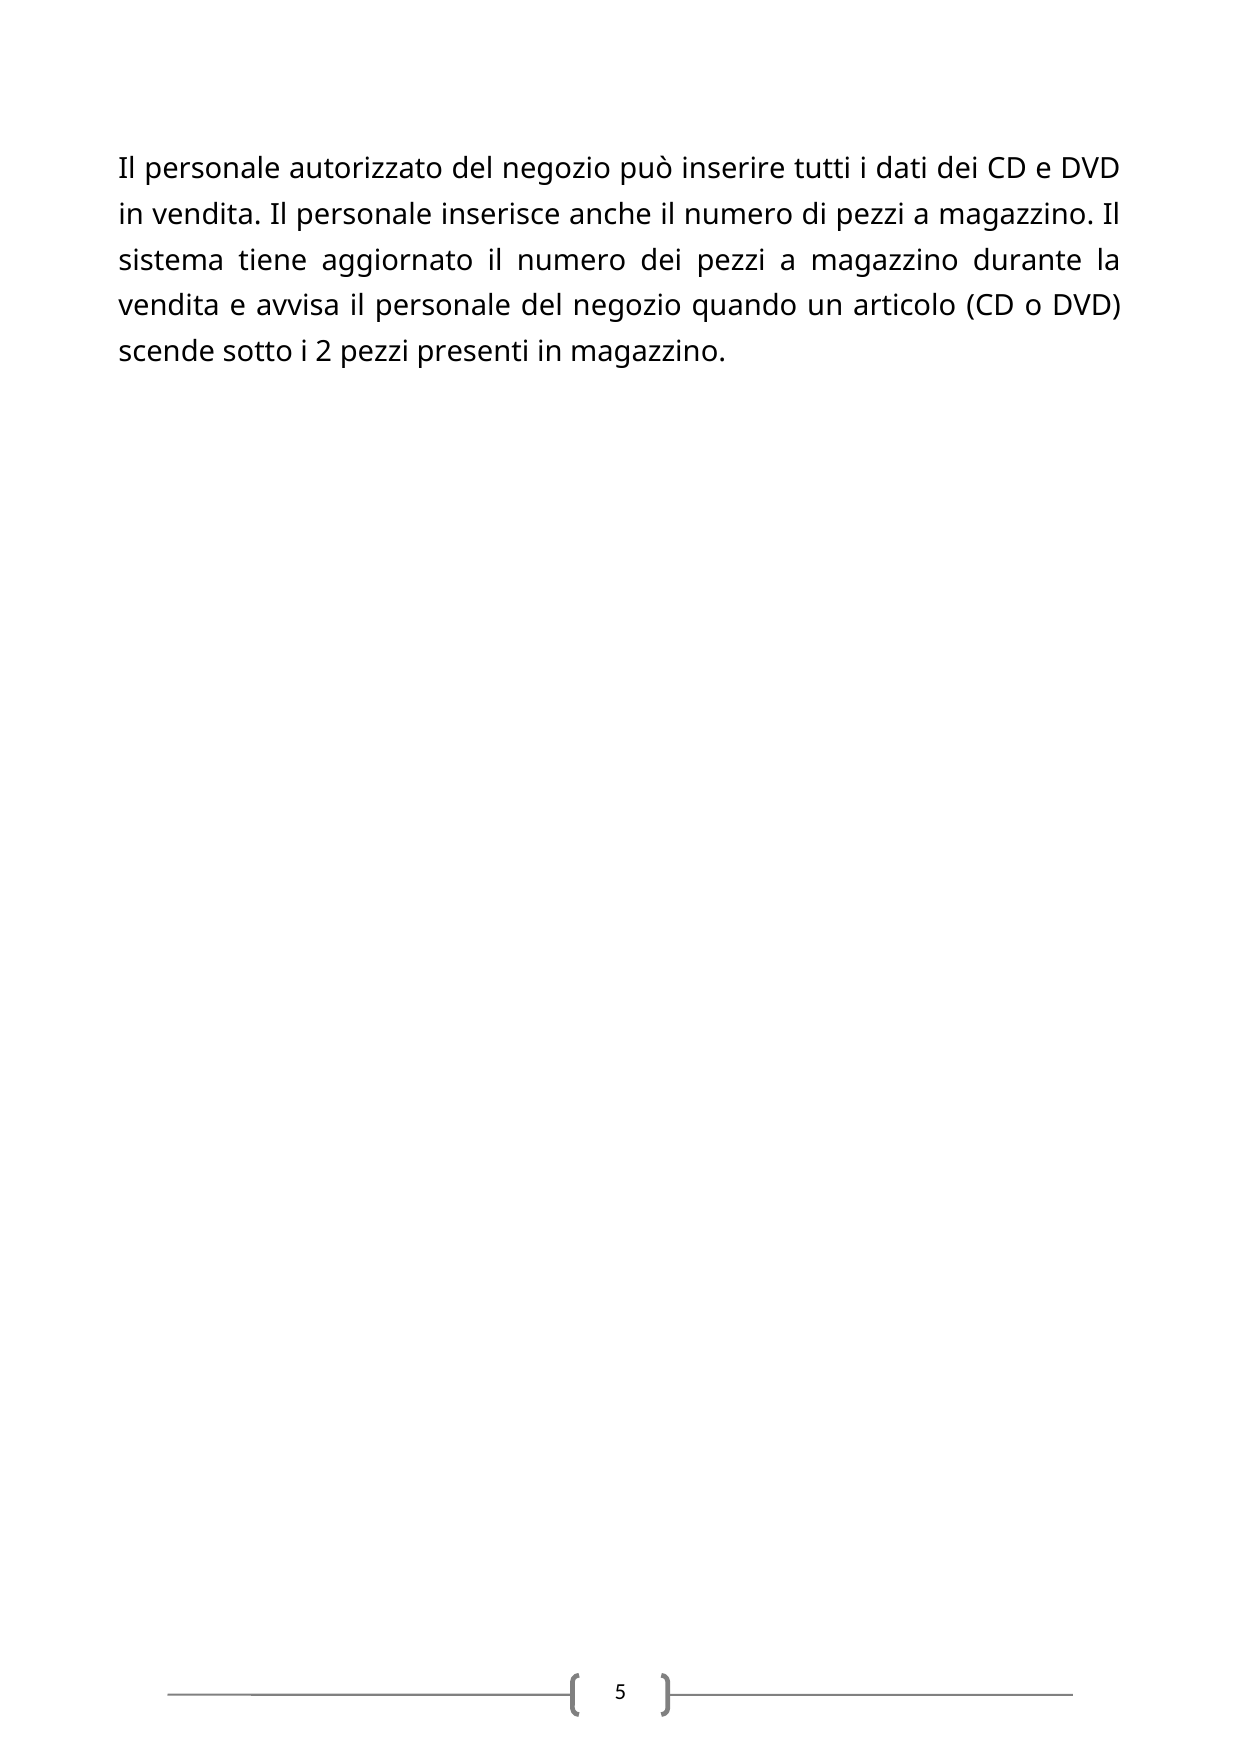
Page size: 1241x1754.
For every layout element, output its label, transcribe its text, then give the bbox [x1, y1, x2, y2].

text Il personale autorizzato del negozio può inserire tutti i dati dei CD e DVD in vendita. Il personale inserisce anche il numero di pezzi a magazzino. Il sistema tiene aggiornato il numero dei pezzi a magazzino durante la vendita e avvisa il personale del negozio quando un articolo (CD o DVD) scende sotto i 2 pezzi presenti in magazzino. [118, 148, 1122, 370]
